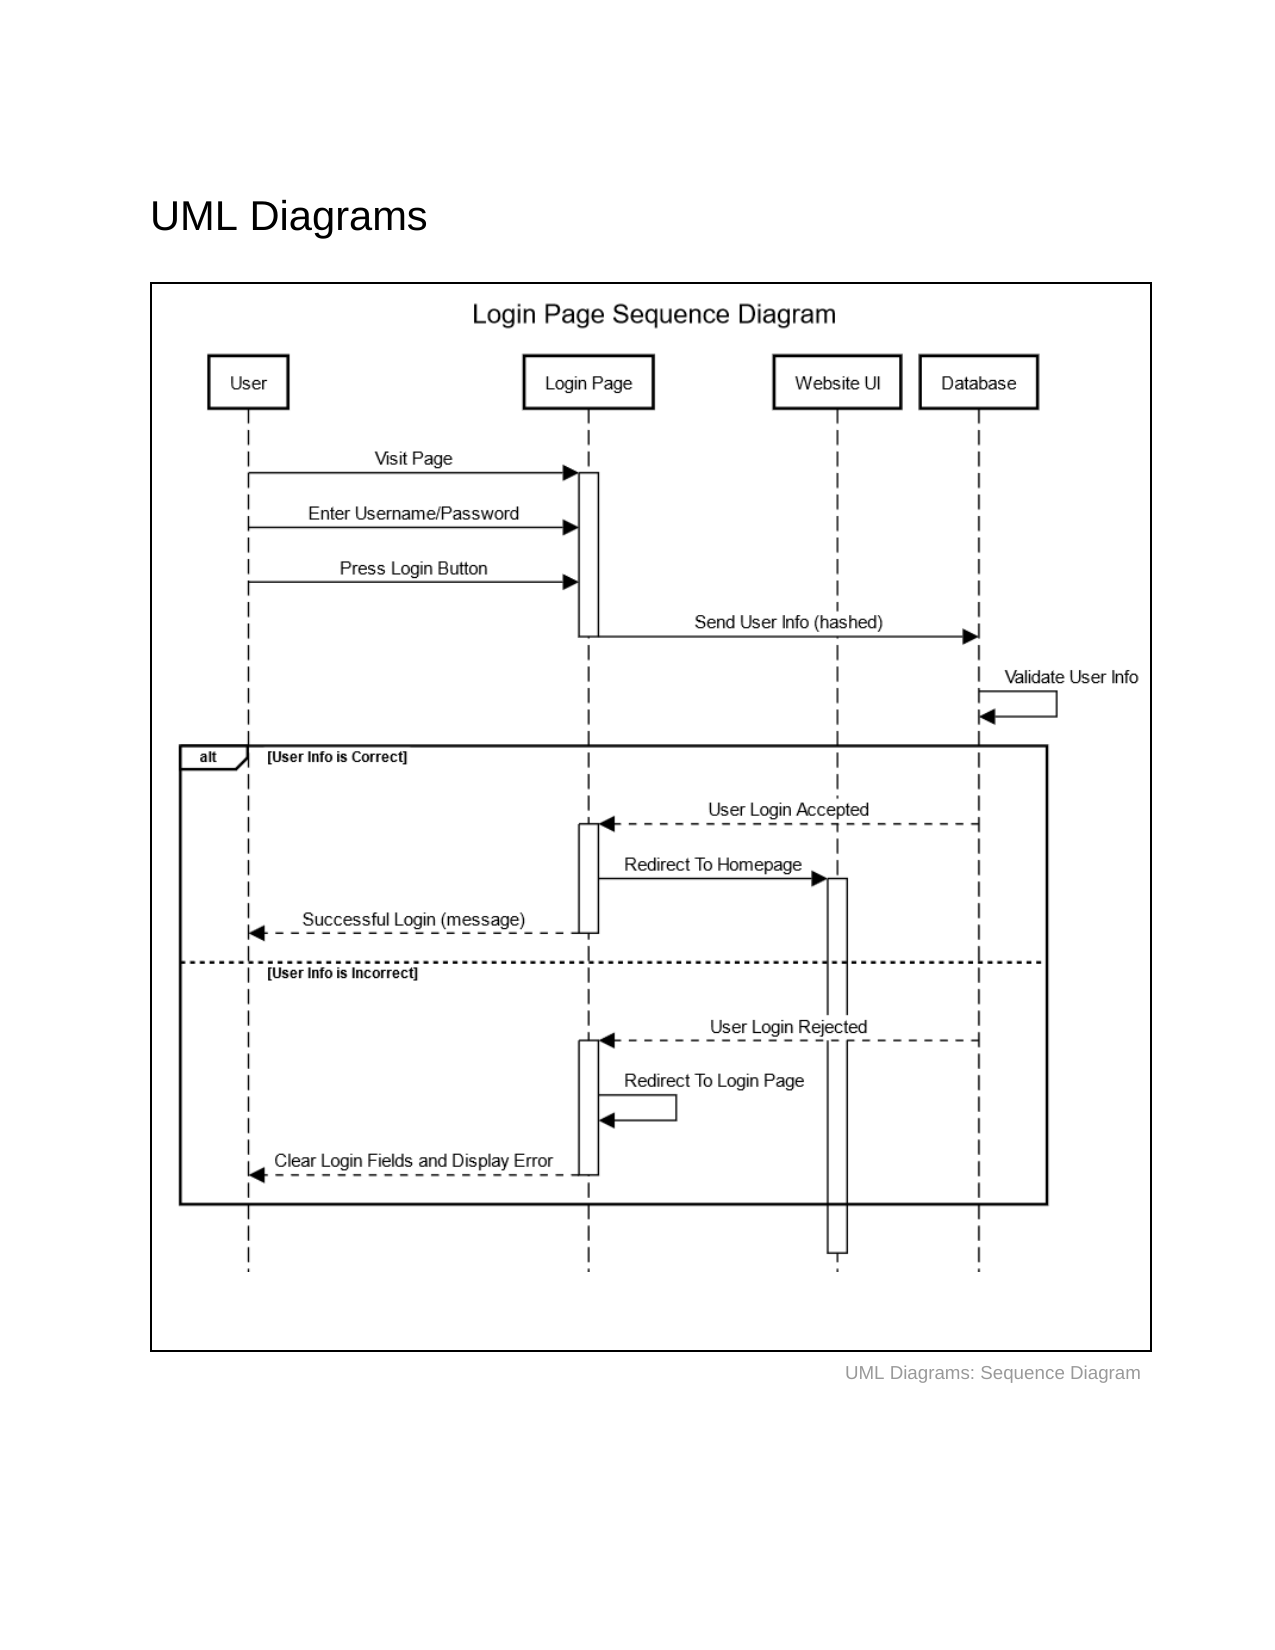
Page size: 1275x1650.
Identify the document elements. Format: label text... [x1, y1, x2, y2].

picture [161, 294, 1147, 1272]
subtitle UML Diagrams [150, 192, 1125, 239]
table_header [152, 284, 1150, 1349]
table_cell UML Diagrams: Sequence Diagram [151, 1352, 1151, 1394]
